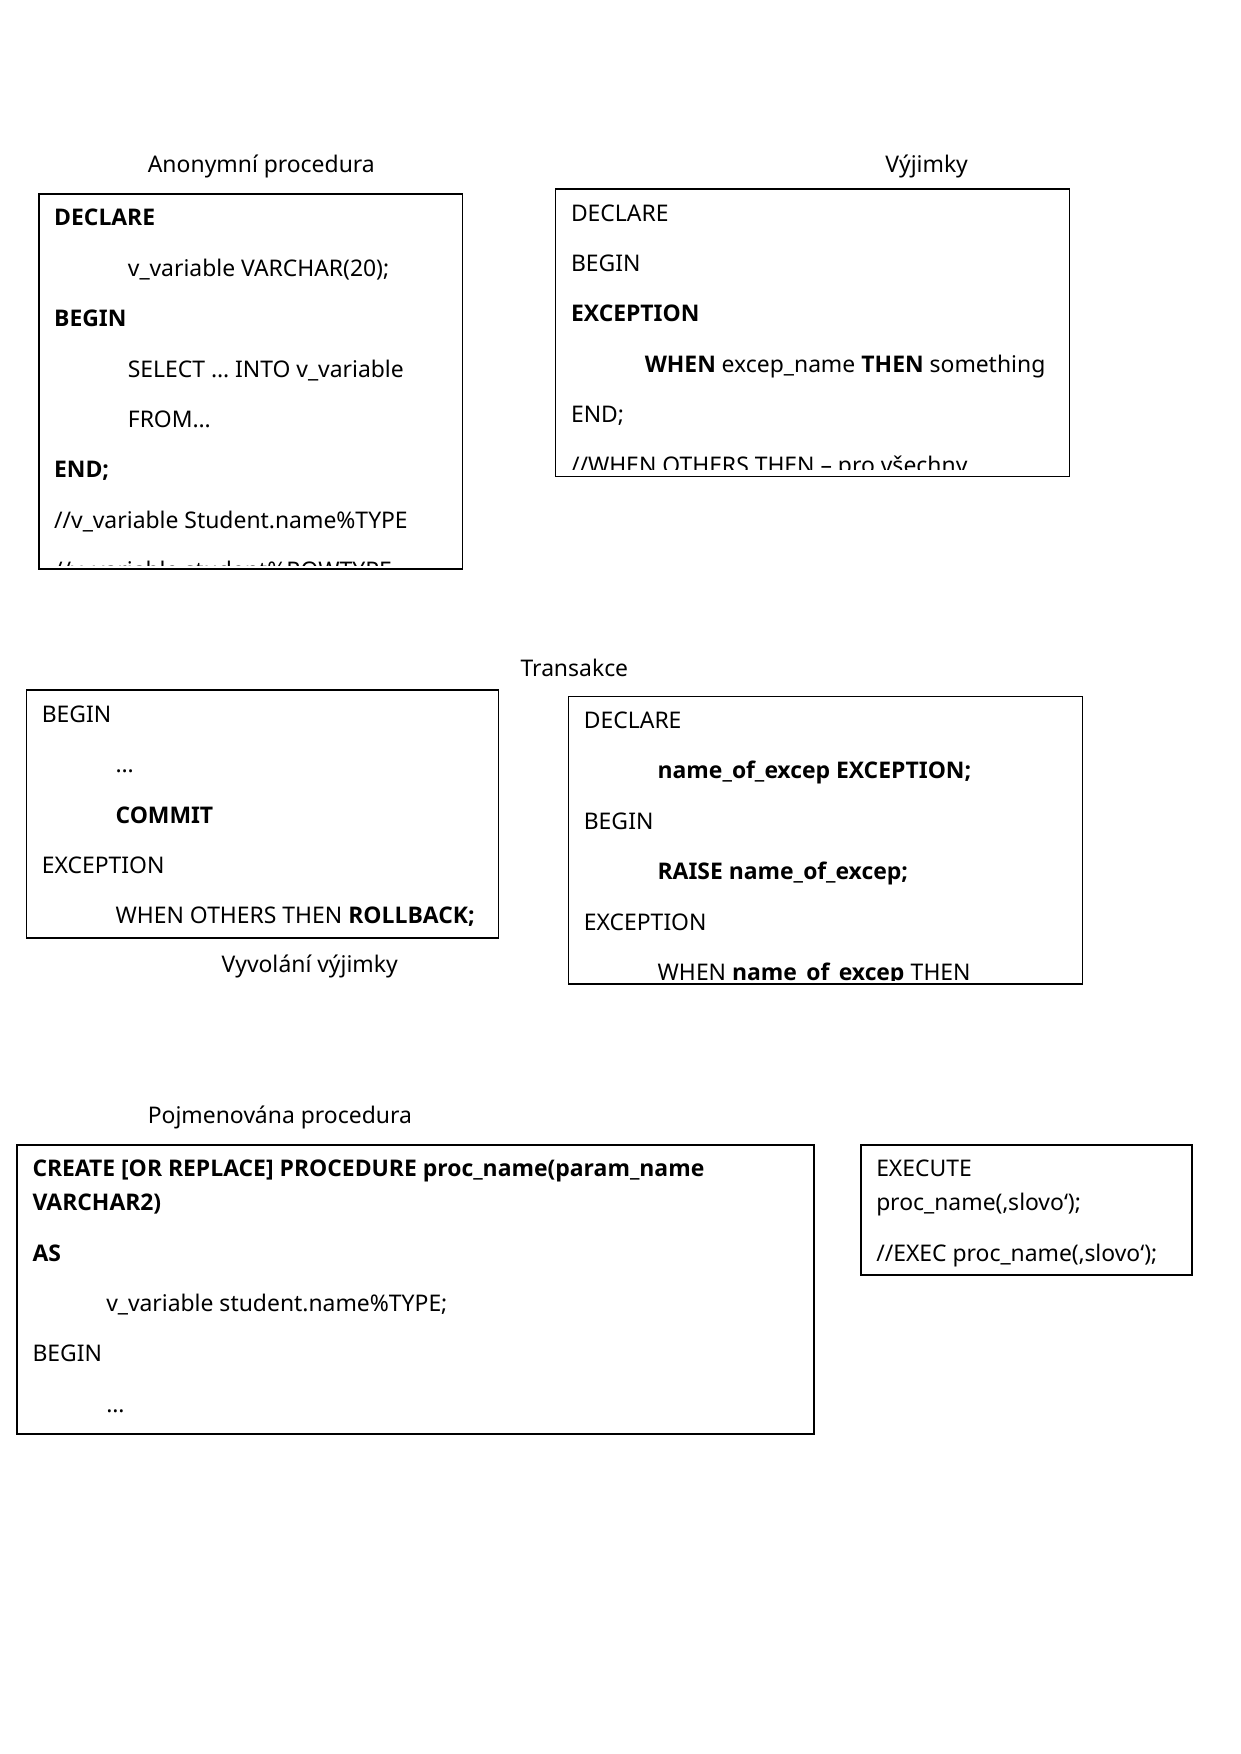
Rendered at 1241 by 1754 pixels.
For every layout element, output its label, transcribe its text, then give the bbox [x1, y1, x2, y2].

text Anonymní procedura Výjimky [148, 148, 1093, 179]
text Pojmenována procedura [148, 1099, 1093, 1130]
text Transakce Vyvolání výjimky [148, 652, 1093, 979]
